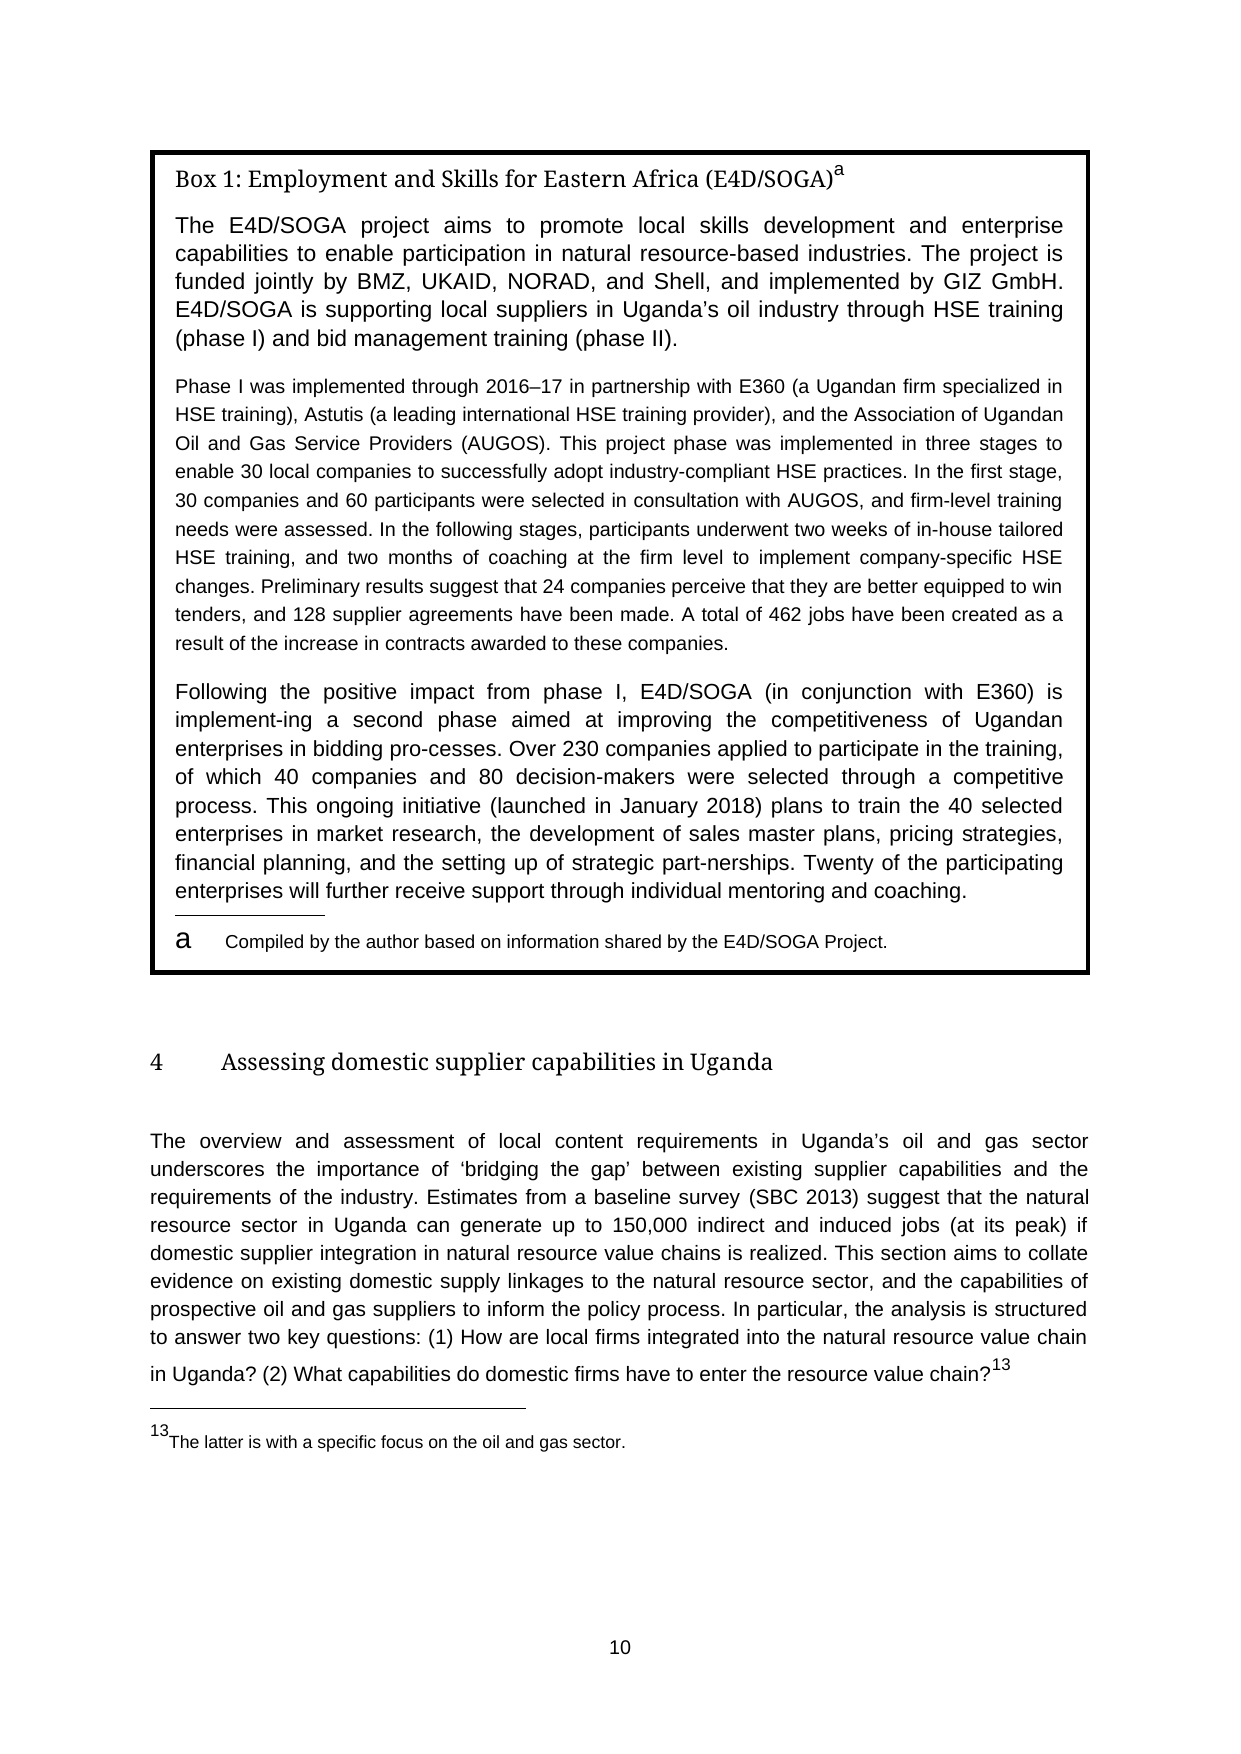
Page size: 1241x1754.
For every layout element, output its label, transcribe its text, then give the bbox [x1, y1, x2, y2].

list Compiled by the author based on information shared by the E4D/SOGA Project. [175, 921, 1090, 954]
text The E4D/SOGA project aims to promote local skills development and enterprise capabilities to enable participation in natural resource-based industries. The project is funded jointly by BMZ, UKAID, NORAD, and Shell, and implemented by GIZ GmbH. E4D/SOGA is supporting local suppliers in Uganda’s oil industry through HSE training (phase I) and bid management training (phase II). [175, 212, 1064, 351]
text 13The latter is with a specific focus on the oil and gas sector. [150, 1421, 1090, 1454]
list Assessing domestic supplier capabilities in Uganda [150, 1046, 1090, 1078]
text Following the positive impact from phase I, E4D/SOGA (in conjunction with E360) is implement-ing a second phase aimed at improving the competitiveness of Ugandan enterprises in bidding pro-cesses. Over 230 companies applied to participate in the training, of which 40 companies and 80 decision-makers were selected through a competitive process. This ongoing initiative (launched in January 2018) plans to train the 40 selected enterprises in market research, the development of sales master plans, pricing strategies, financial planning, and the setting up of strategic part-nerships. Twenty of the participating enterprises will further receive support through individual mentoring and coaching. [175, 679, 1064, 903]
text The overview and assessment of local content requirements in Uganda’s oil and gas sector underscores the importance of ‘bridging the gap’ between existing supplier capabilities and the requirements of the industry. Estimates from a baseline survey (SBC 2013) suggest that the natural resource sector in Uganda can generate up to 150,000 indirect and induced jobs (at its peak) if domestic supplier integration in natural resource value chains is realized. This section aims to collate evidence on existing domestic supply linkages to the natural resource sector, and the capabilities of prospective oil and gas suppliers to inform the policy process. In particular, the analysis is structured to answer two key questions: (1) How are local firms integrated into the natural resource value chain in Uganda? (2) What capabilities do domestic firms have to enter the resource value chain?13 [150, 1128, 1089, 1388]
text 10 [150, 1636, 1089, 1659]
text Phase I was implemented through 2016–17 in partnership with E360 (a Ugandan firm specialized in HSE training), Astutis (a leading international HSE training provider), and the Association of Ugandan Oil and Gas Service Providers (AUGOS). This project phase was implemented in three stages to enable 30 local companies to successfully adopt industry-compliant HSE practices. In the first stage, 30 companies and 60 participants were selected in consultation with AUGOS, and firm-level training needs were assessed. In the following stages, participants underwent two weeks of in-house tailored HSE training, and two months of coaching at the firm level to implement company-specific HSE changes. Preliminary results suggest that 24 companies perceive that they are better equipped to win tenders, and 128 supplier agreements have been made. A total of 462 jobs have been created as a result of the increase in contracts awarded to these companies. [175, 375, 1064, 654]
text Box 1: Employment and Skills for Eastern Africa (E4D/SOGA)a [175, 157, 1090, 194]
